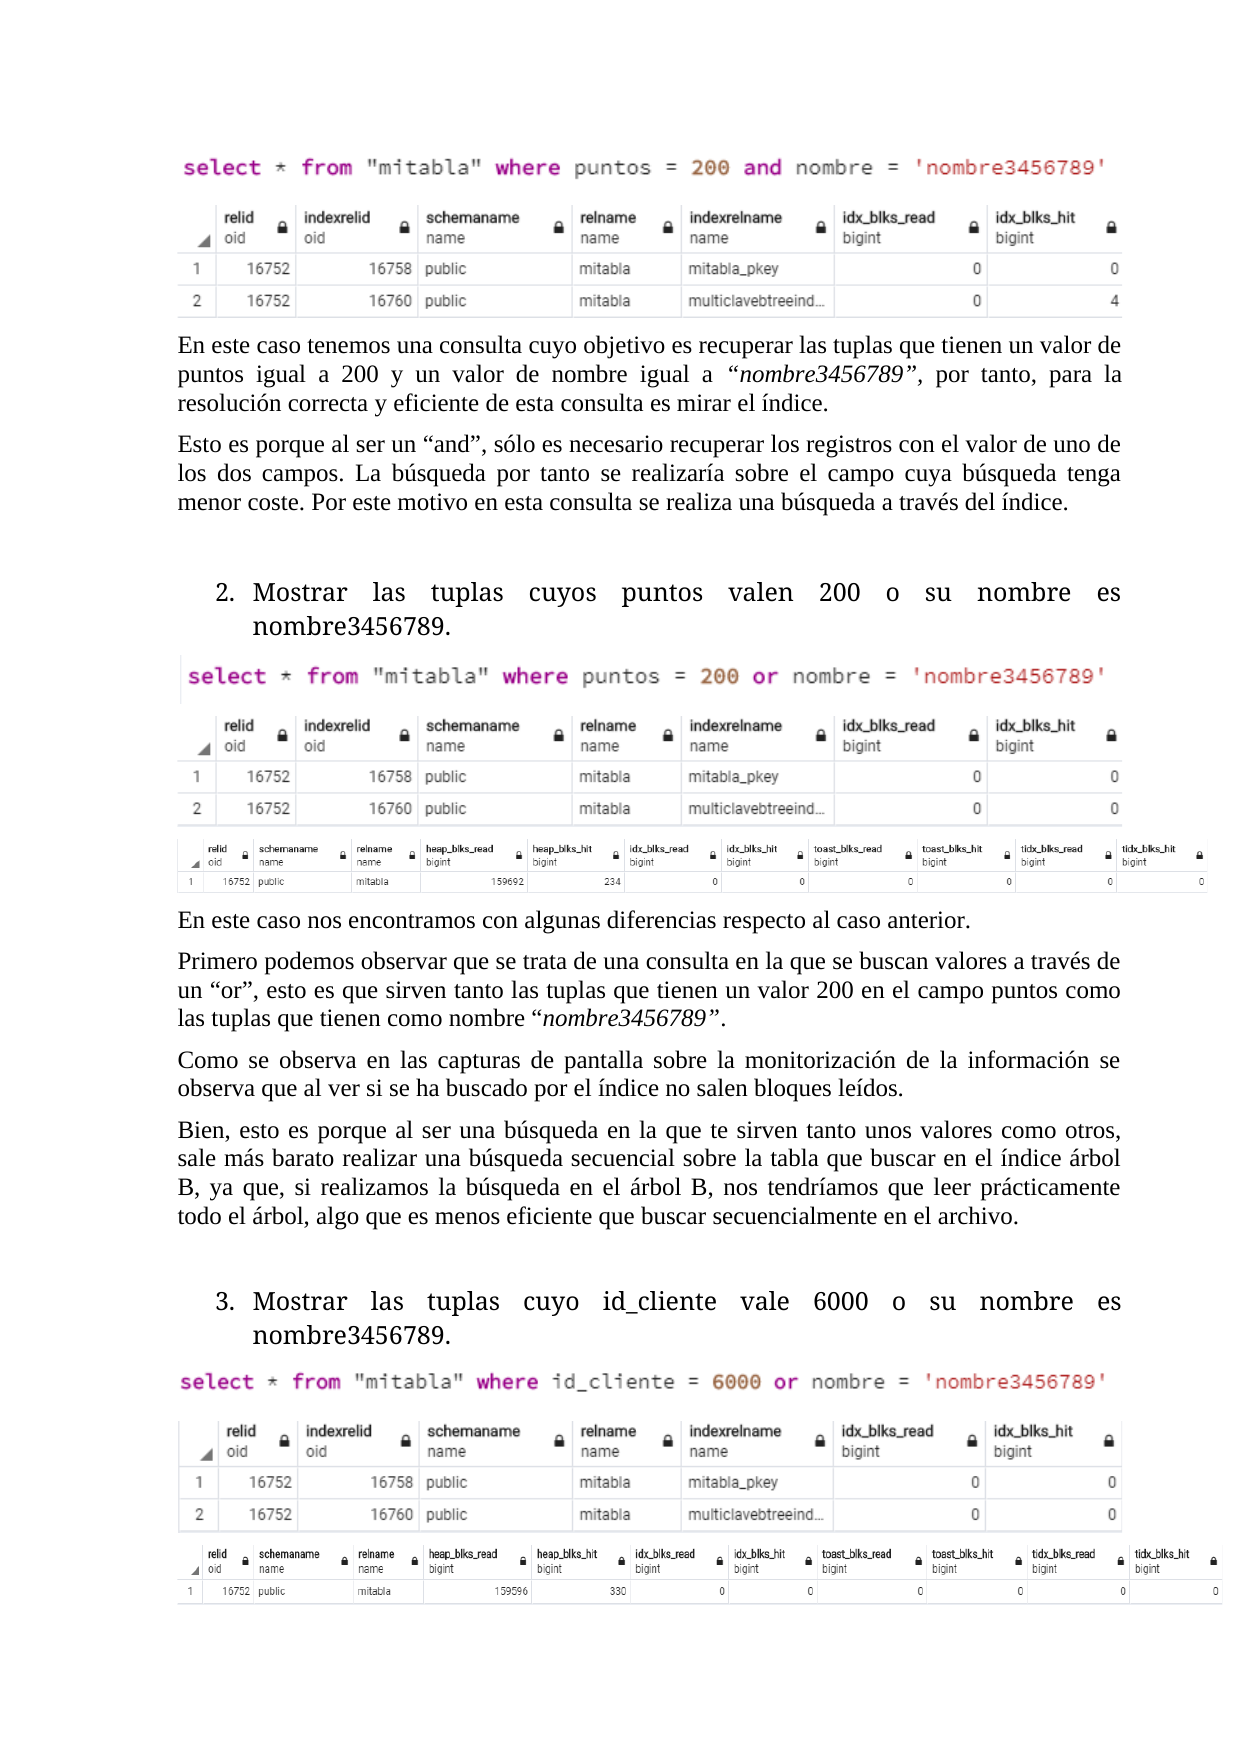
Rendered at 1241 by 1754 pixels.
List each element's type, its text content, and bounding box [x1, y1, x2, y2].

picture [177, 205, 1123, 318]
picture [180, 655, 1120, 704]
picture [177, 147, 1123, 193]
picture [177, 1545, 1223, 1605]
text Bien, esto es porque al ser una búsqueda en la que te sirven tanto unos valores como otros, sale más barato realizar una búsqueda secuencial sobre la tabla que buscar en el índice árbol B, ya que, si realizamos la búsqueda en el árbol B, nos tendríamos que leer prácticamente todo el árbol, algo que es menos eficiente que buscar secuencialmente en el archivo. [177, 1115, 1122, 1230]
text En este caso tenemos una consulta cuyo objetivo es recuperar las tuplas que tienen un valor de puntos igual a 200 y un valor de nombre igual a “nombre3456789”, por tanto, para la resolución correcta y eficiente de esta consulta es mirar el índice. [177, 330, 1122, 417]
list Mostrar las tuplas cuyos puntos valen 200 o su nombre es nombre3456789. [215, 574, 1122, 643]
picture [177, 1364, 1123, 1410]
text En este caso nos encontramos con algunas diferencias respecto al caso anterior. [177, 905, 1122, 933]
text Esto es porque al ser un “and”, sólo es necesario recuperar los registros con el valor de uno de los dos campos. La búsqueda por tanto se realizaría sobre el campo cuya búsqueda tenga menor coste. Por este motivo en esta consulta se realiza una búsqueda a través del índice. [177, 429, 1122, 515]
picture [177, 839, 1208, 893]
picture [177, 1421, 1123, 1533]
list Mostrar las tuplas cuyo id_cliente vale 6000 o su nombre es nombre3456789. [215, 1283, 1122, 1352]
text Primero podemos observar que se trata de una consulta en la que se buscan valores a través de un “or”, esto es que sirven tanto las tuplas que tienen un valor 200 en el campo puntos como las tuplas que tienen como nombre “nombre3456789”. [177, 946, 1122, 1032]
text Como se observa en las capturas de pantalla sobre la monitorización de la información se observa que al ver si se ha buscado por el índice no salen bloques leídos. [177, 1045, 1122, 1102]
picture [177, 716, 1123, 827]
